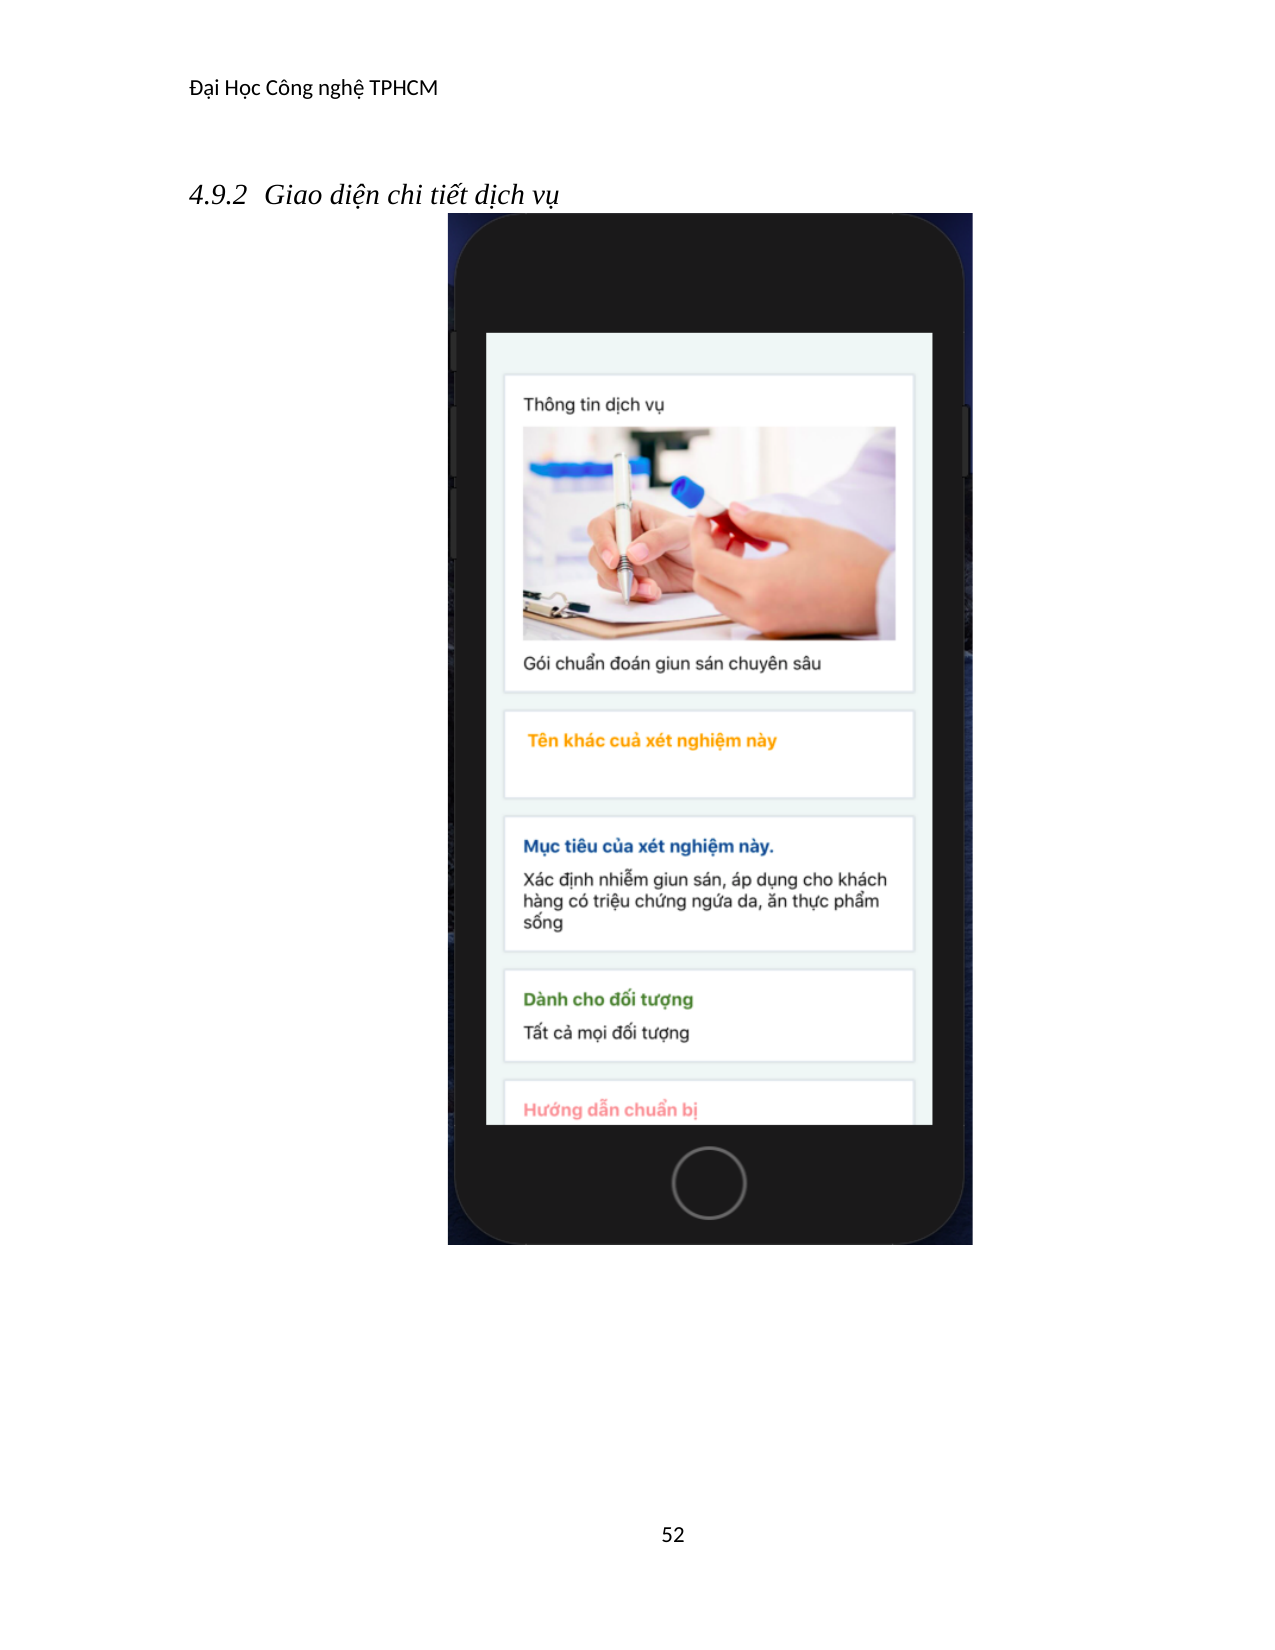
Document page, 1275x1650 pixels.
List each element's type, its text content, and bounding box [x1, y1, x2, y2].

list Giao diện chi tiết dịch vụ [189, 177, 1156, 211]
picture [447, 213, 973, 1245]
